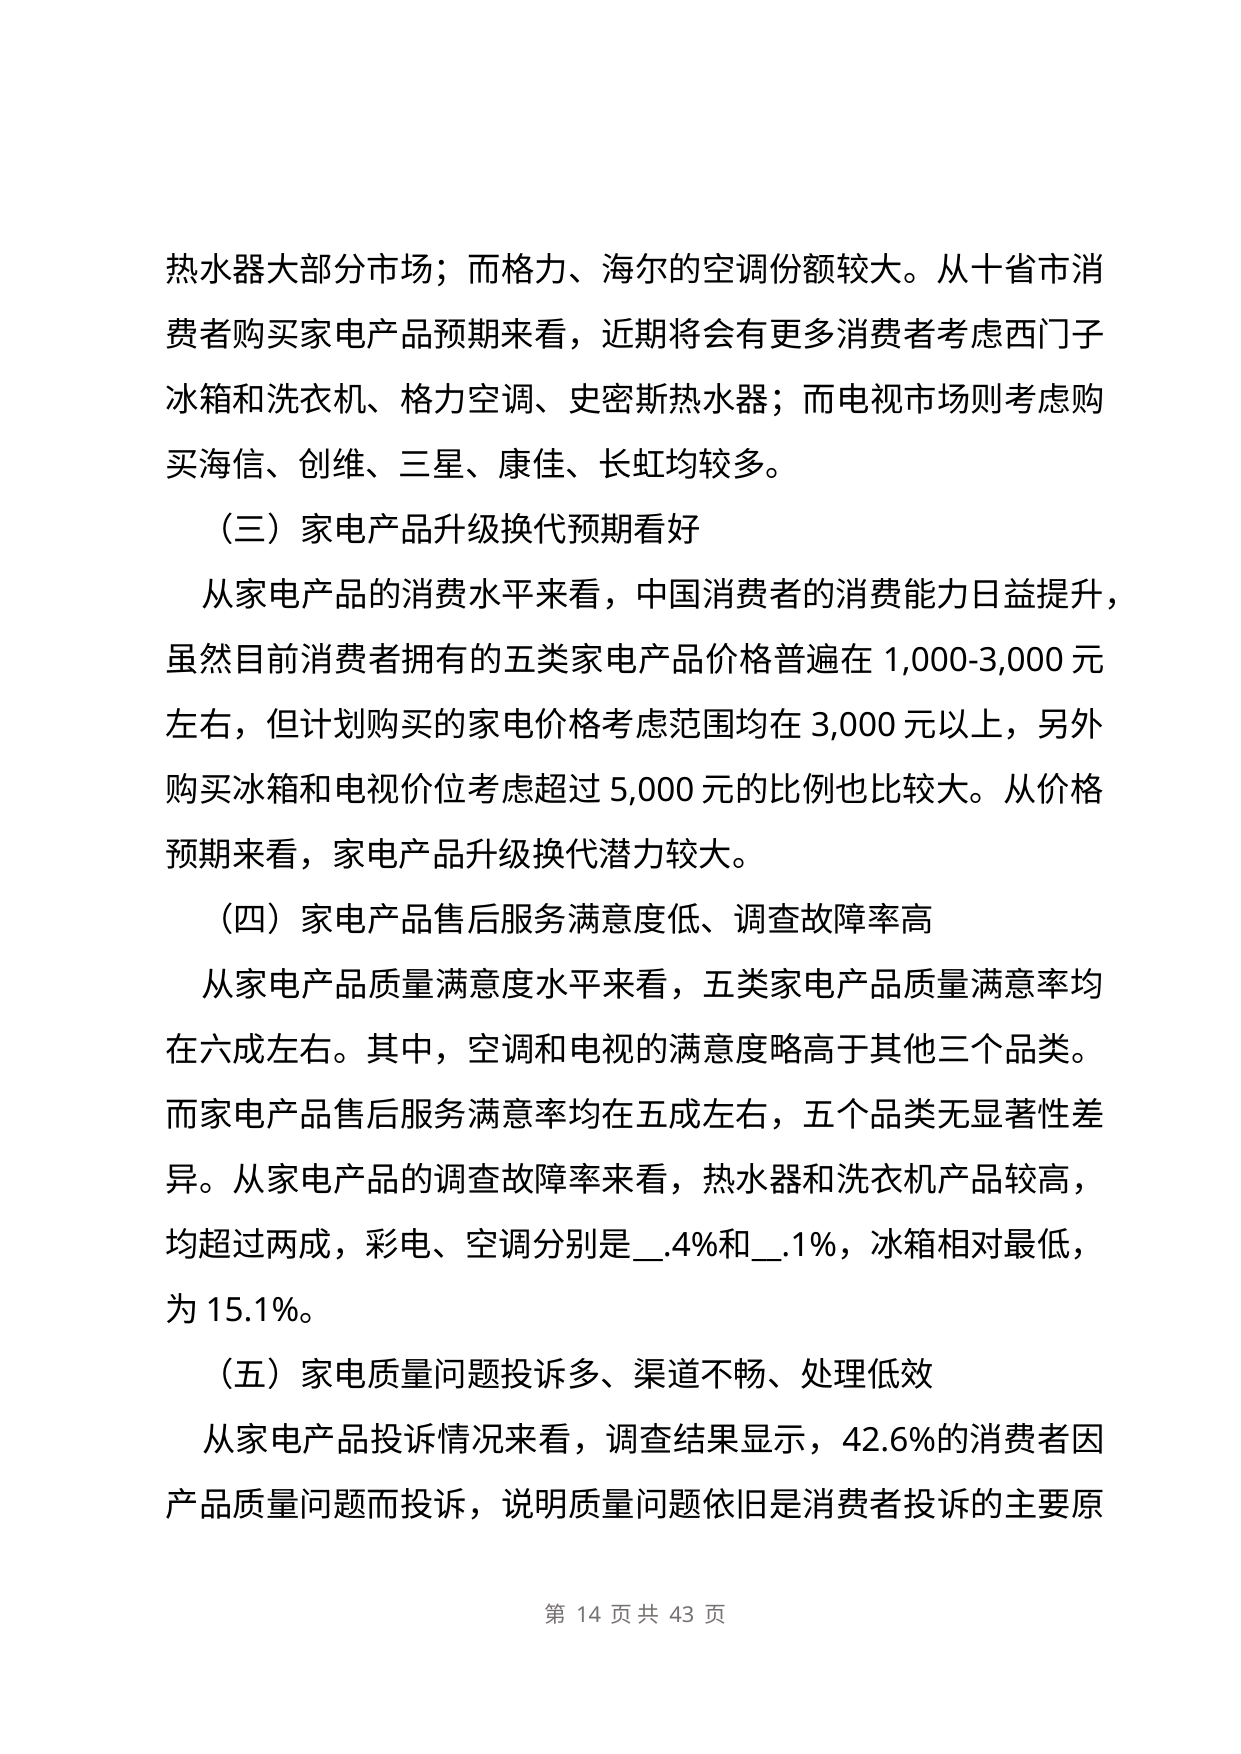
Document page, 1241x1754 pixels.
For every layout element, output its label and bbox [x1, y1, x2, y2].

text [165, 234, 1104, 1534]
